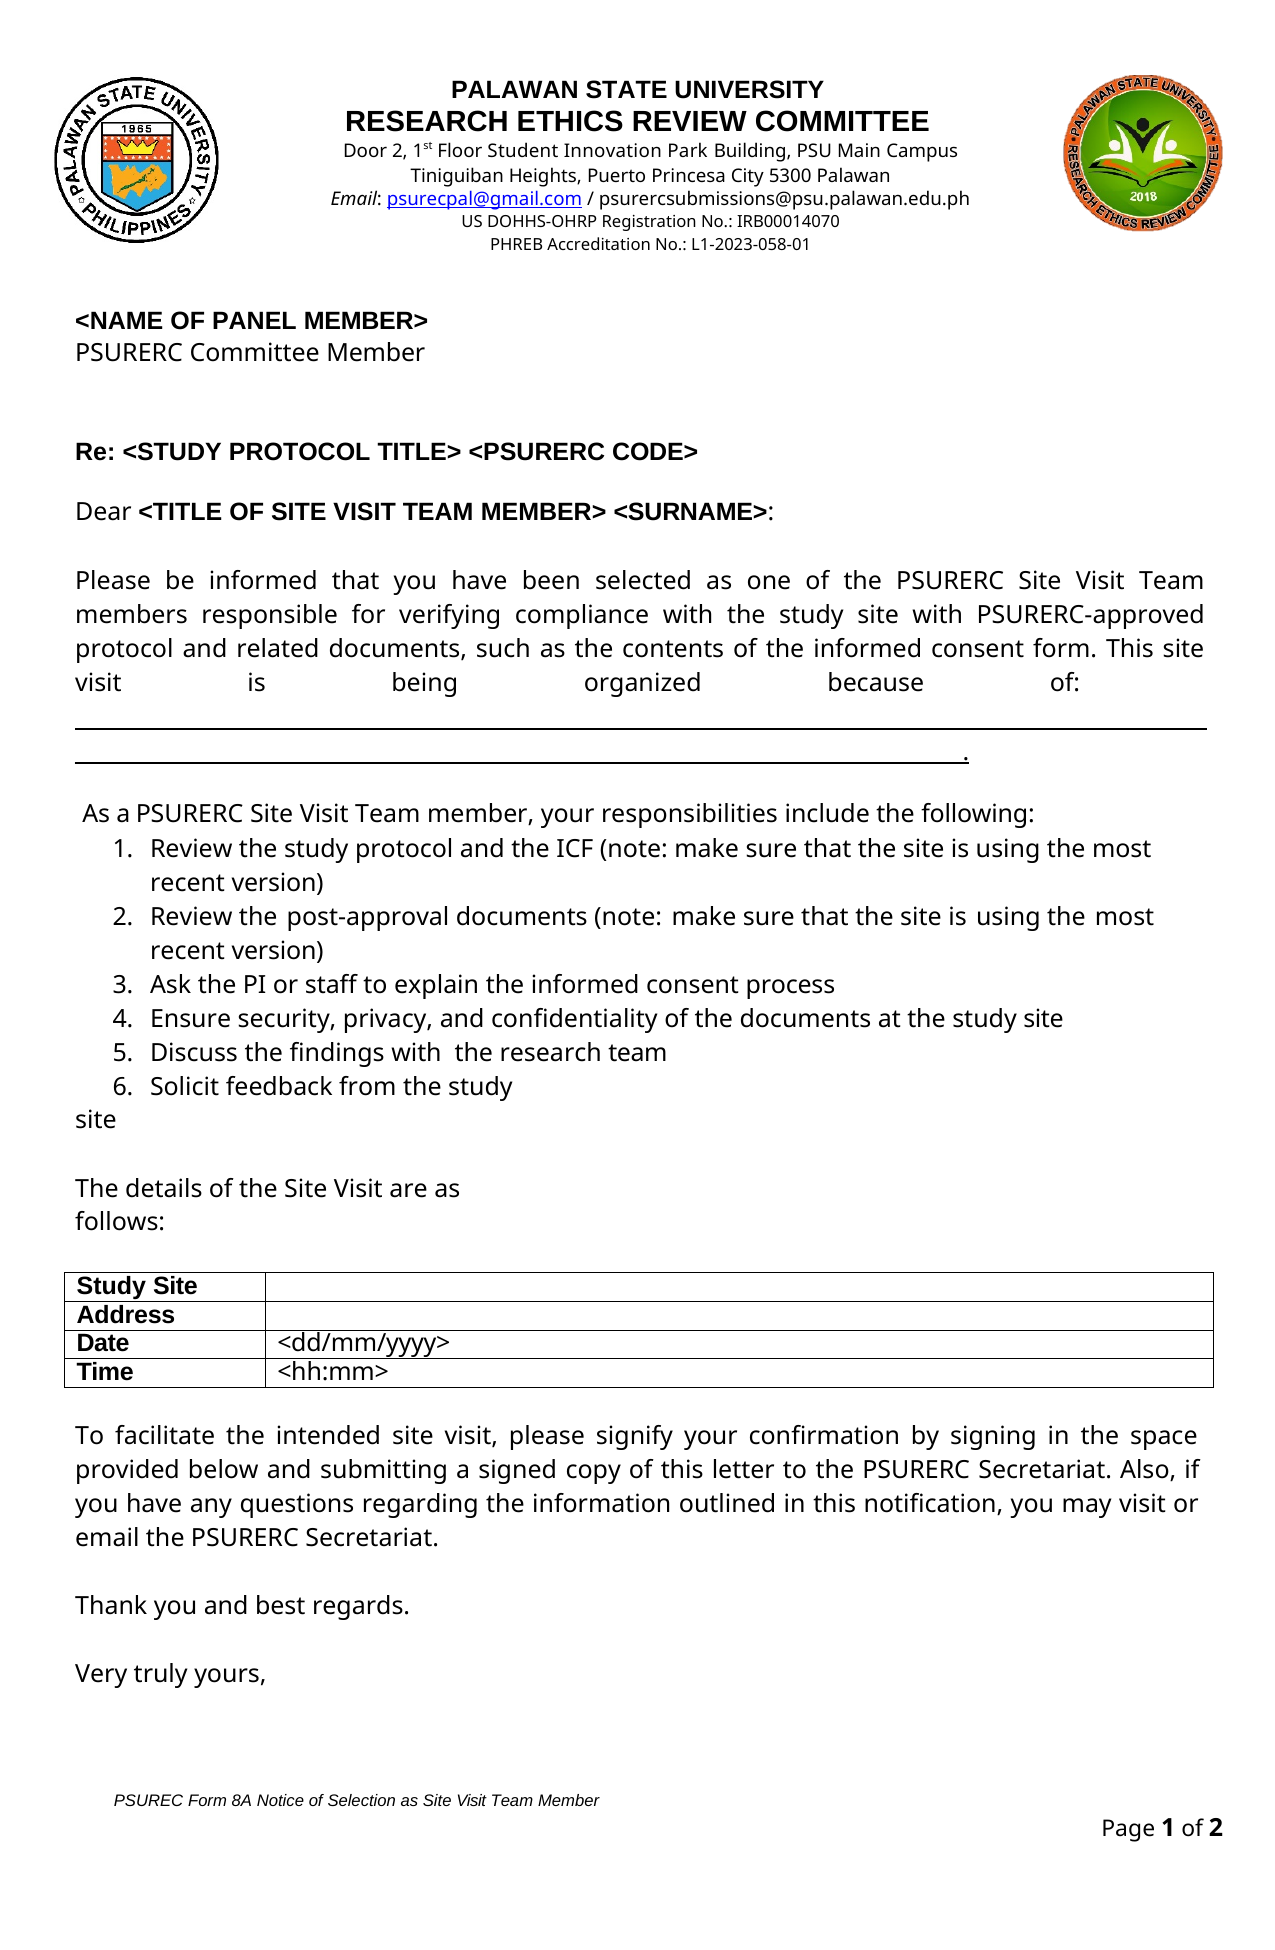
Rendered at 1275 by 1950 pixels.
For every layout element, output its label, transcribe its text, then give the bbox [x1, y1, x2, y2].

subtitle <NAME OF PANEL MEMBER> [75, 306, 1223, 334]
table_cell Address [65, 1302, 265, 1329]
text The details of the Site Visit are as follows: [75, 1171, 537, 1237]
subtitle Re: <STUDY PROTOCOL TITLE> <PSURERC CODE> [75, 436, 1223, 465]
text As a PSURERC Site Visit Team member, your responsibilities include the following: [82, 796, 1223, 830]
text PSURERC Committee Member [75, 335, 1223, 369]
list Review the post-approval documents (note: make sure that the site is using the most recent version) [112, 898, 1199, 966]
list Solicit feedback from the study site [75, 1069, 537, 1136]
picture [52, 75, 221, 244]
table_cell <hh:mm> [266, 1359, 1213, 1387]
table_cell Time [65, 1359, 265, 1387]
text Please be informed that you have been selected as one of the PSURERC Site Visit Team members responsible for verifying compliance with the study site with PSURERC-approved protocol and related documents, such as the contents of the informed consent form. This site visit is being organized because of: ________________________________________________________________________________. [75, 563, 1207, 728]
list Ask the PI or staff to explain the informed consent process [112, 966, 1223, 1001]
text Thank you and best regards. Very truly yours, [75, 1588, 437, 1690]
table_cell <dd/mm/yyyy> [266, 1331, 1213, 1358]
text Please be informed that you have been selected as one of the PSURERC Site Visit Team members responsible for verifying compliance with the study site with PSURERC-approved protocol and related documents, such as the contents of the informed consent form. This site visit is being organized because of: ________________________________________________________________________________. [75, 730, 1207, 767]
text Dear <TITLE OF SITE VISIT TEAM MEMBER> <SURNAME>: [75, 494, 1223, 528]
table_cell [266, 1302, 1213, 1329]
picture [1063, 75, 1223, 235]
list Ensure security, privacy, and confidentiality of the documents at the study site [112, 1001, 1223, 1034]
table_cell Date [65, 1331, 265, 1358]
text To facilitate the intended site visit, please signify your confirmation by signing in the space provided below and submitting a signed copy of this letter to the PSURERC Secretariat. Also, if you have any questions regarding the information outlined in this notification, you may visit or email the PSURERC Secretariat. [75, 1418, 1200, 1554]
table_header Study Site [65, 1273, 265, 1301]
list Discuss the findings with the research team [112, 1034, 1223, 1069]
table_header [266, 1273, 1213, 1301]
list Review the study protocol and the ICF (note: make sure that the site is using the most recent version) [112, 830, 1198, 898]
